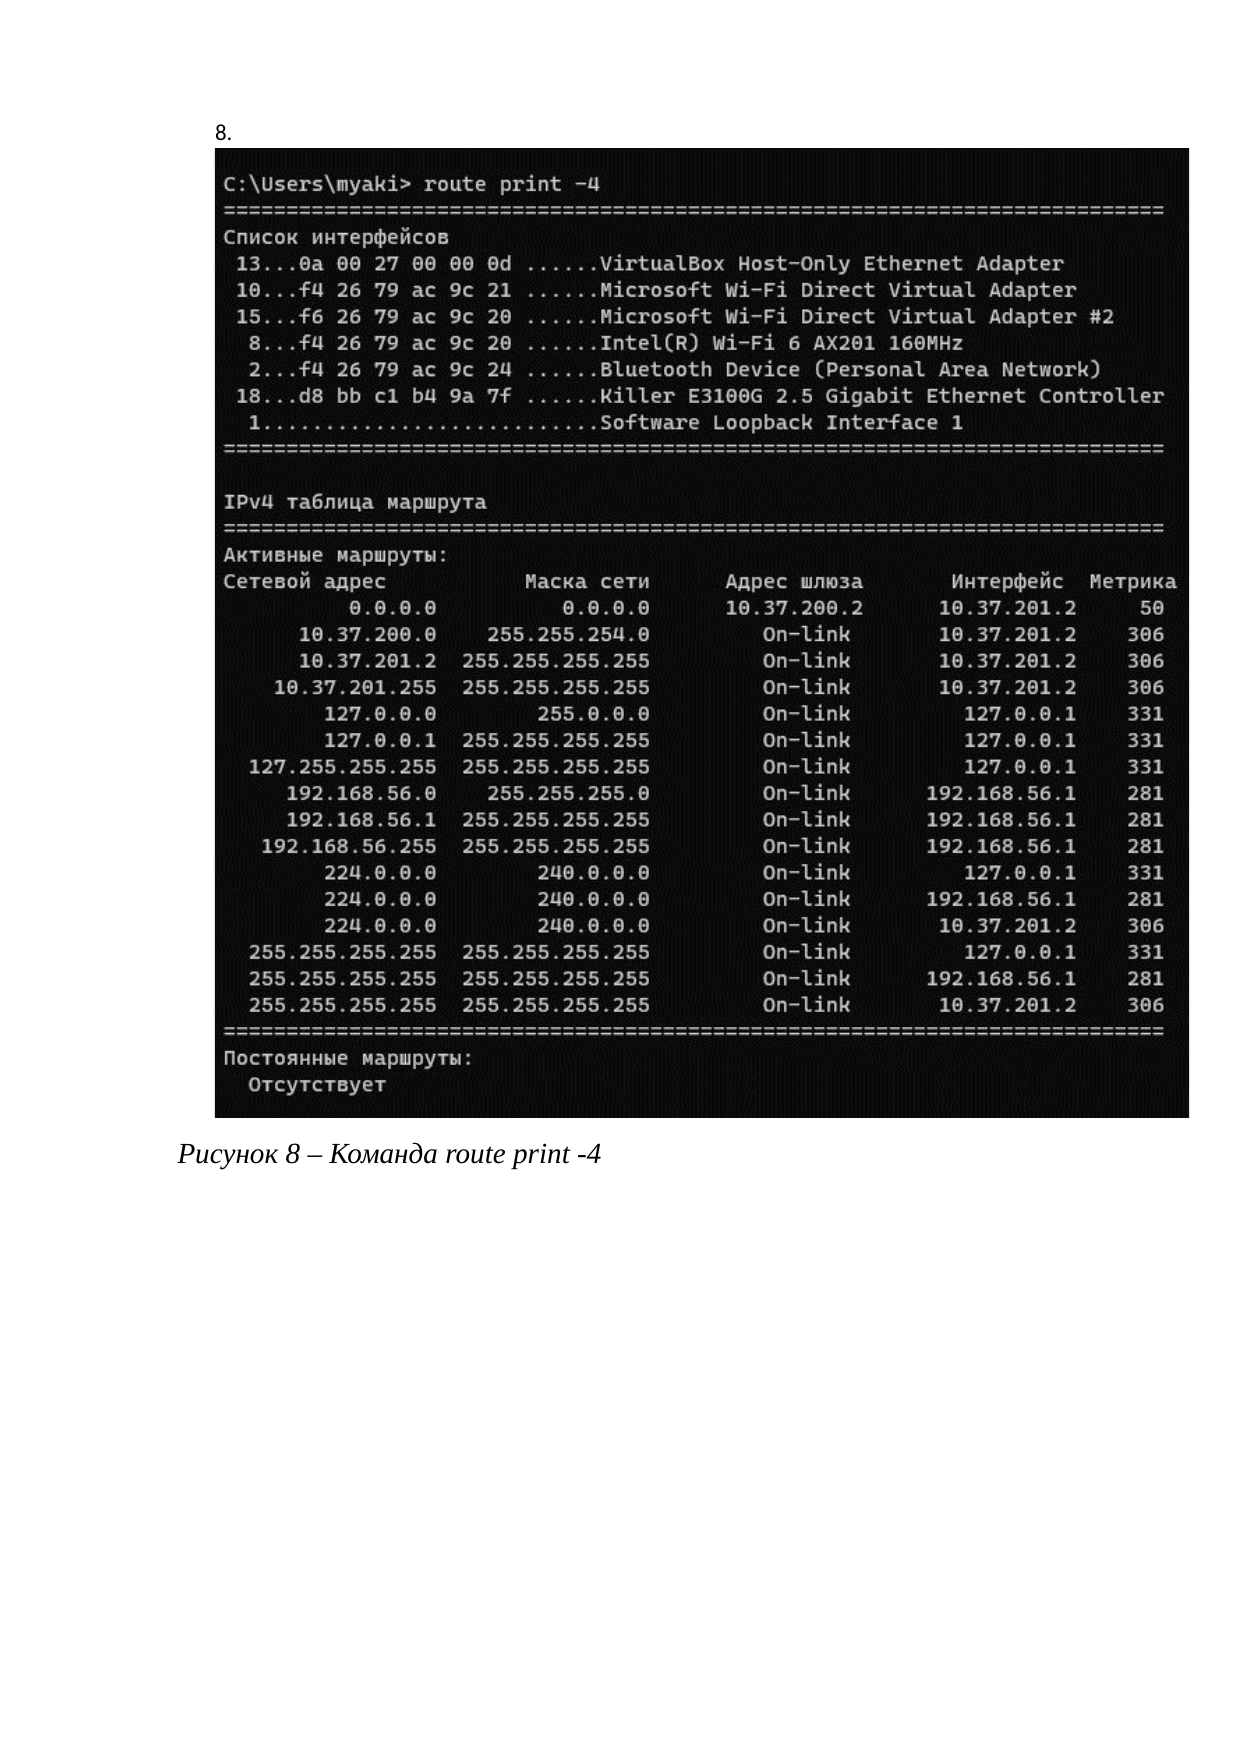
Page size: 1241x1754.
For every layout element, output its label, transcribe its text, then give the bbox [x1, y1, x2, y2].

text Рисунок 8 – Команда route print -4 [177, 1136, 1152, 1170]
picture [214, 148, 1190, 1118]
